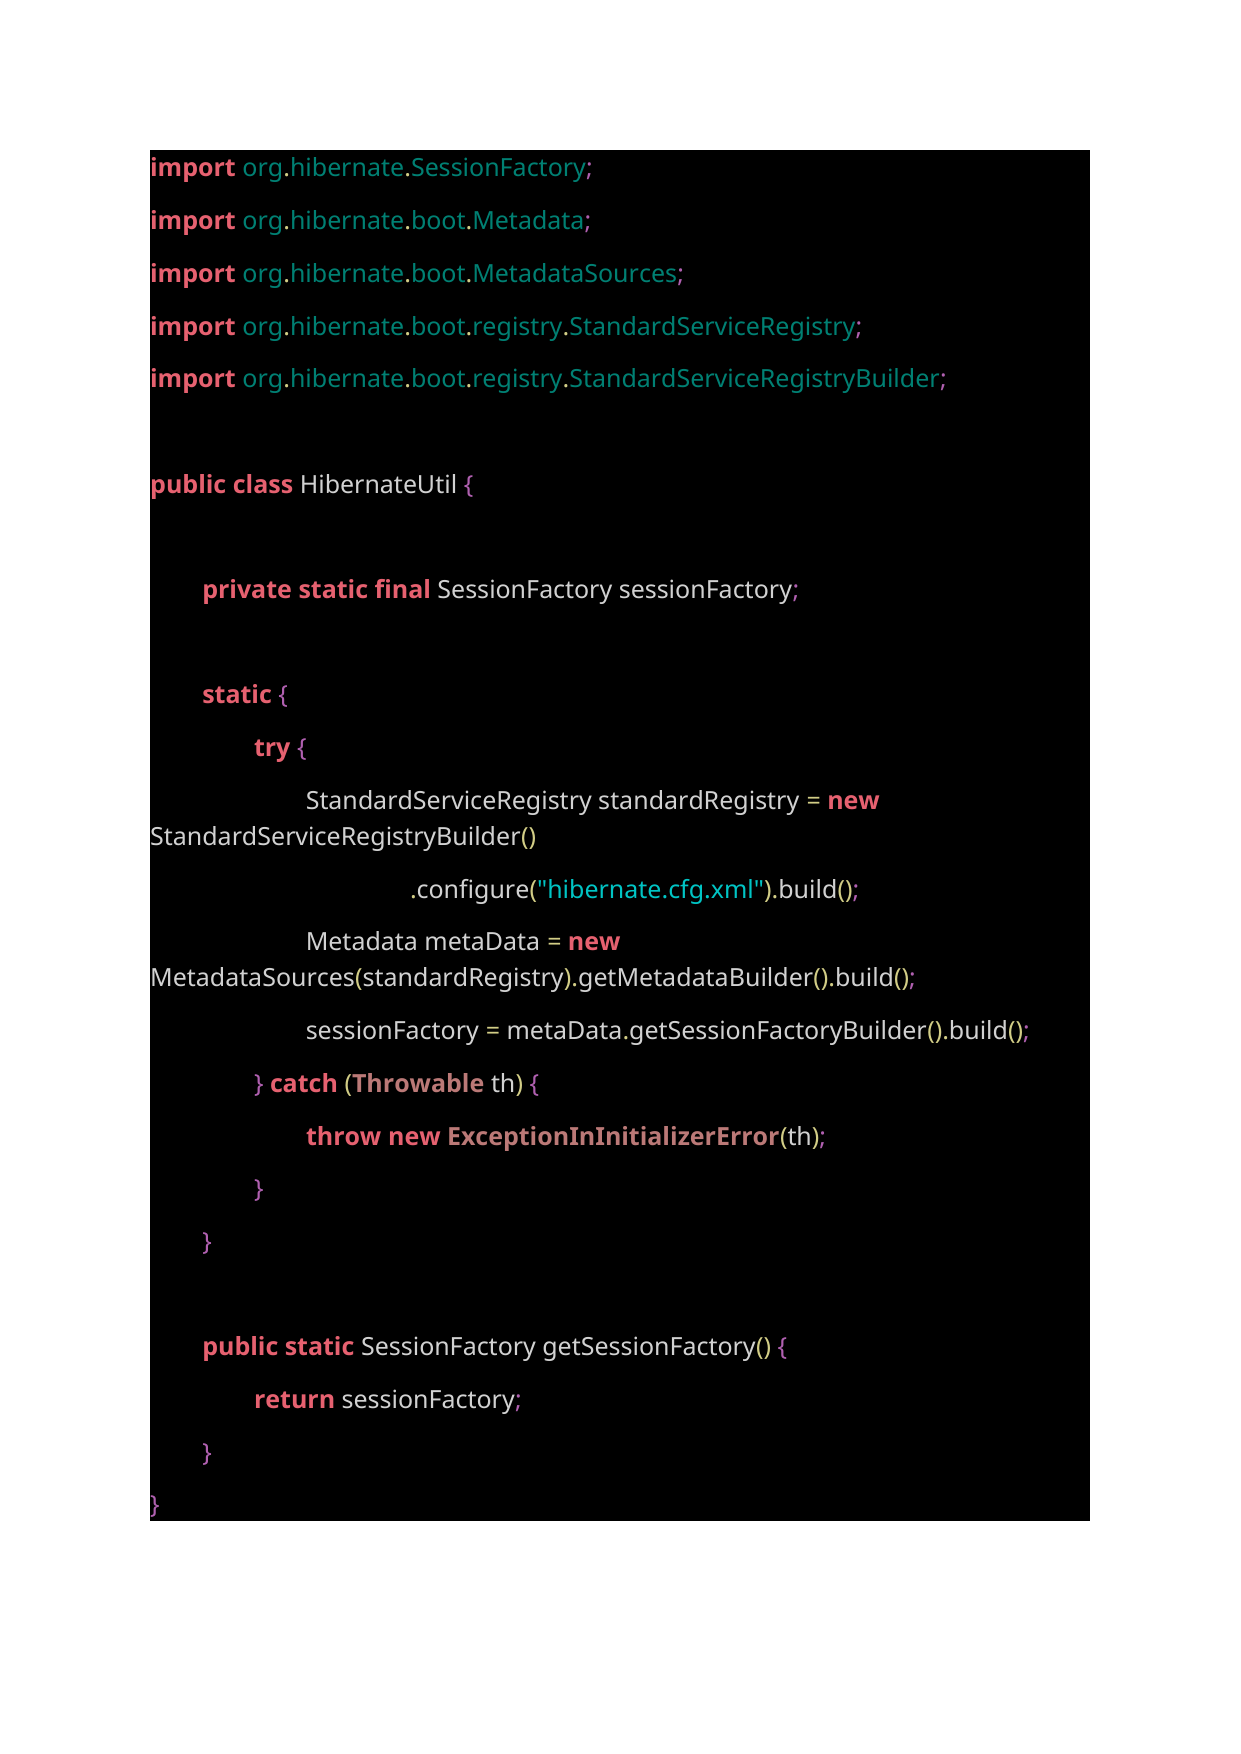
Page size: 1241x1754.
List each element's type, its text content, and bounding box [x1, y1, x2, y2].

text import org.hibernate.SessionFactory; [150, 150, 1090, 184]
text public static SessionFactory getSessionFactory() { [150, 1329, 1090, 1363]
text Metadata metaData = new MetadataSources(standardRegistry).getMetadataBuilder().build(); [150, 924, 1090, 994]
text static { [150, 677, 1090, 711]
text } [150, 1223, 1090, 1258]
text sessionFactory = metaData.getSessionFactoryBuilder().build(); [150, 1013, 1090, 1047]
text import org.hibernate.boot.registry.StandardServiceRegistry; [150, 308, 1090, 342]
text throw new ExceptionInInitializerError(th); [150, 1118, 1090, 1152]
text } [150, 1171, 1090, 1205]
text try { [150, 730, 1090, 764]
text return sessionFactory; [150, 1382, 1090, 1416]
text } [150, 1487, 1090, 1521]
text StandardServiceRegistry standardRegistry = new StandardServiceRegistryBuilder() [150, 782, 1090, 853]
text } [150, 1434, 1090, 1468]
text import org.hibernate.boot.MetadataSources; [150, 255, 1090, 289]
text private static final SessionFactory sessionFactory; [150, 572, 1090, 606]
text import org.hibernate.boot.registry.StandardServiceRegistryBuilder; [150, 361, 1090, 395]
text public class HibernateUtil { [150, 466, 1090, 500]
text .configure("hibernate.cfg.xml").build(); [150, 871, 1090, 905]
text } catch (Throwable th) { [150, 1065, 1090, 1099]
text import org.hibernate.boot.Metadata; [150, 203, 1090, 237]
